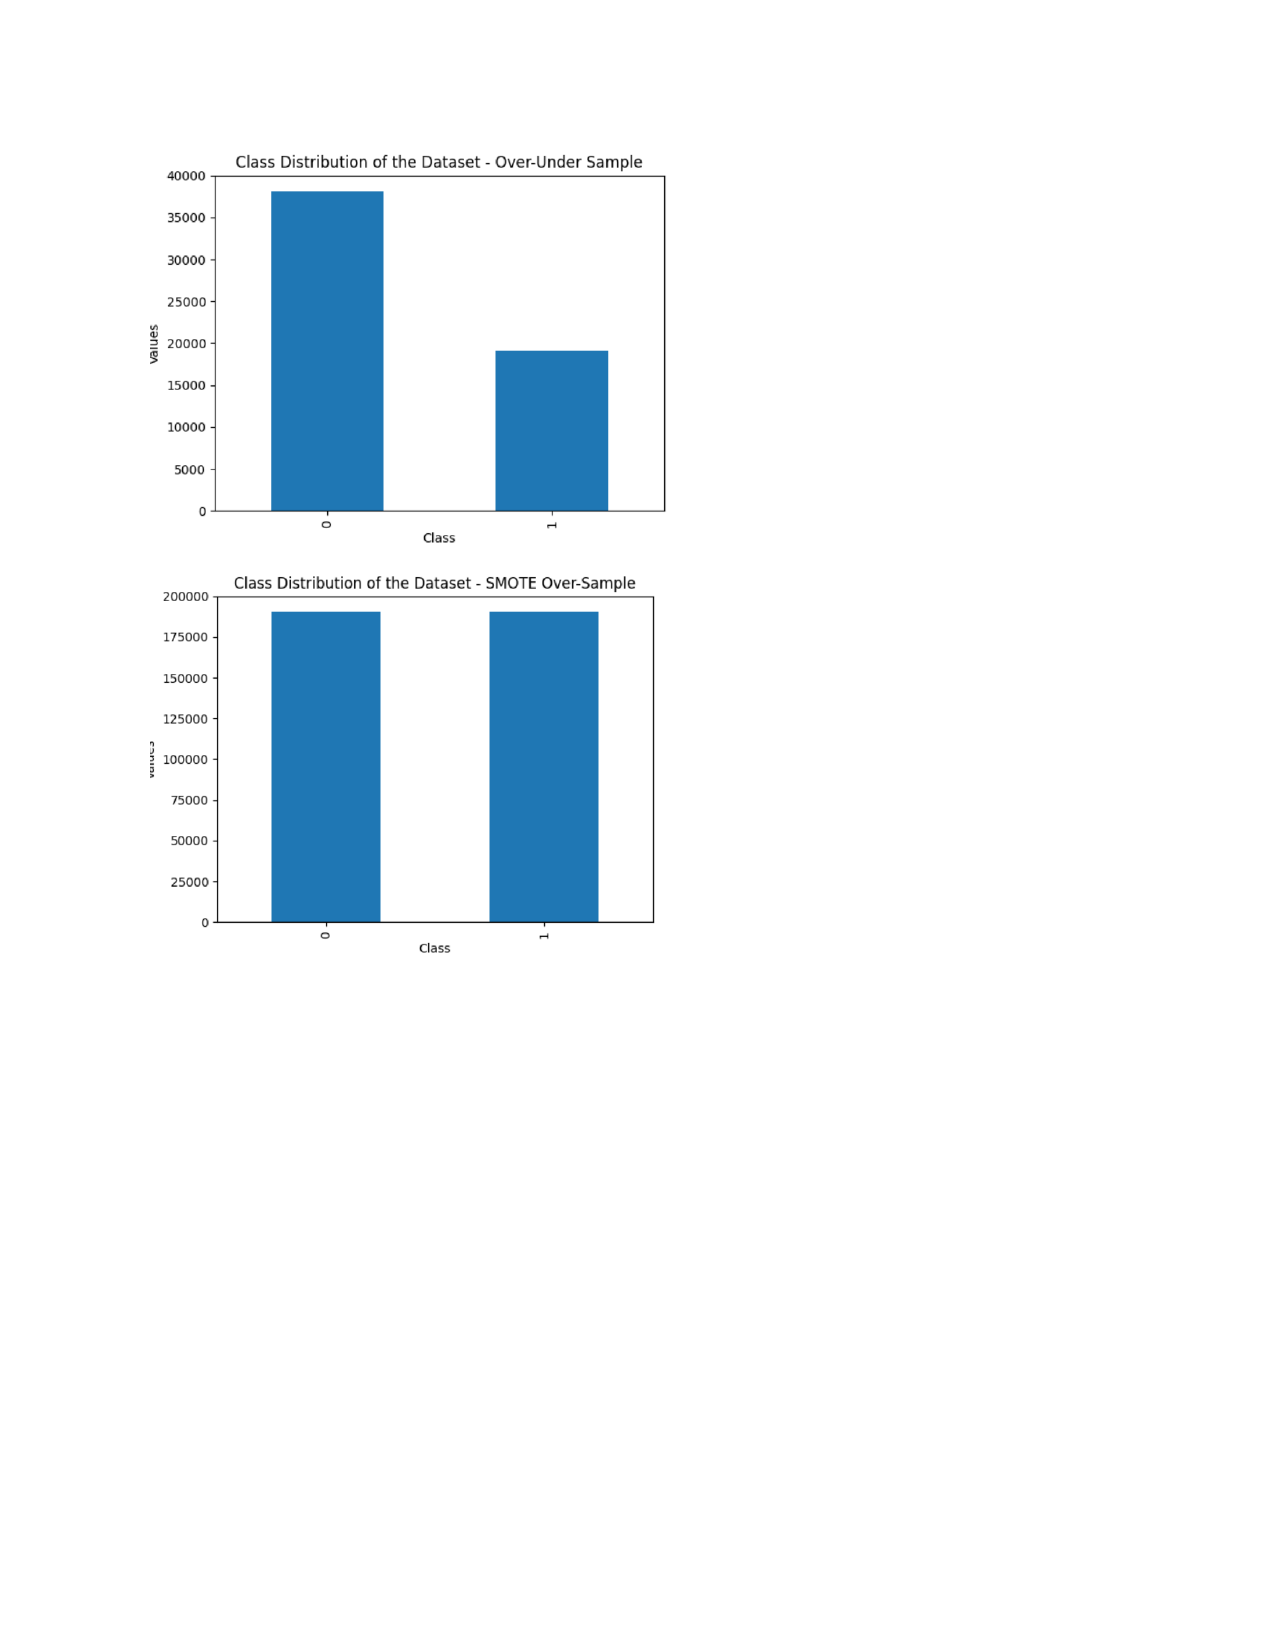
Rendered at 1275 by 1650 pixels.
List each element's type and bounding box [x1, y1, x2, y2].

picture [150, 150, 695, 551]
picture [150, 570, 673, 959]
